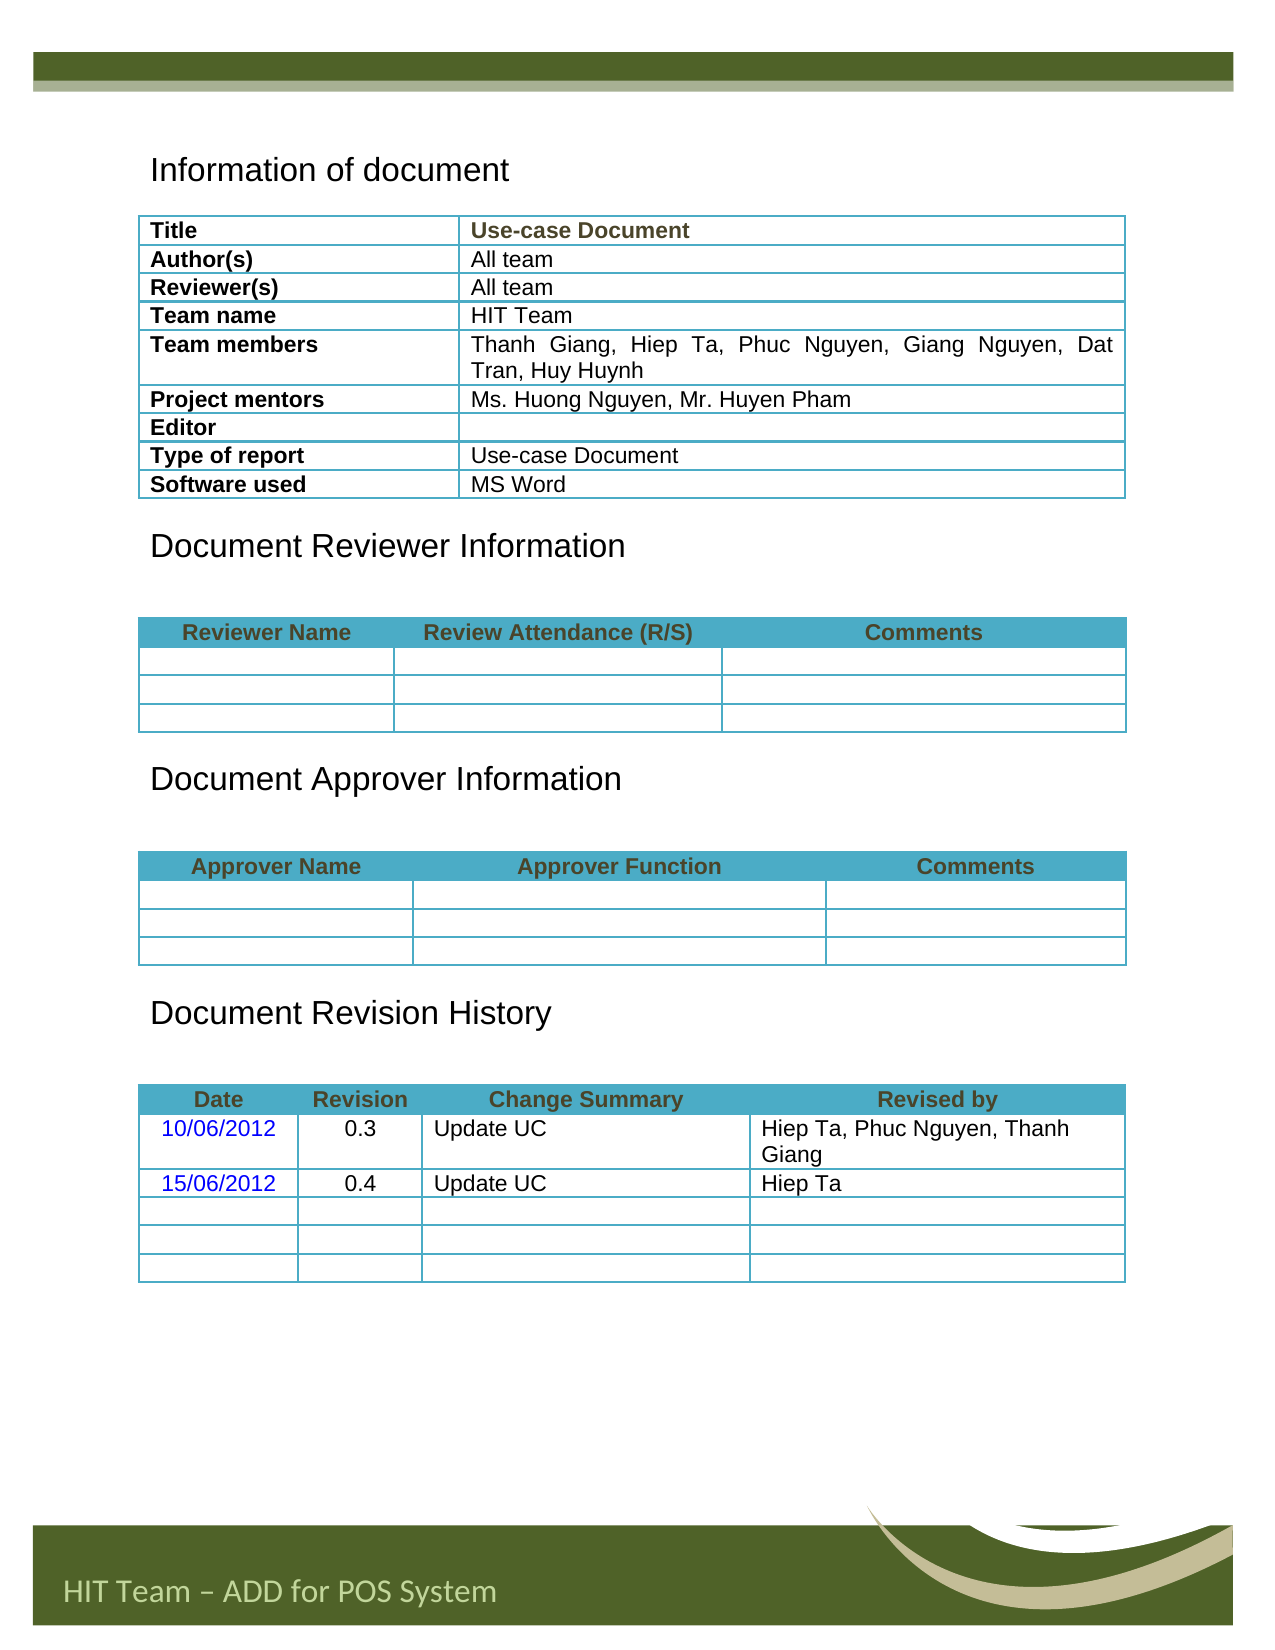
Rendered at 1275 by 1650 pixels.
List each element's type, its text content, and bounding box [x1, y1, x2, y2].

table_header Date [140, 1086, 297, 1113]
table_cell [423, 1255, 749, 1281]
table_cell [140, 1255, 297, 1281]
table_cell Update UC [423, 1170, 749, 1196]
table_cell 15/06/2012 [140, 1170, 297, 1196]
table_cell [827, 938, 1125, 964]
table_header Comments [827, 853, 1125, 879]
table_cell [140, 705, 393, 731]
table_cell Ms. Huong Nguyen, Mr. Huyen Pham [460, 386, 1124, 412]
table_cell [395, 705, 721, 731]
table_cell [414, 910, 825, 936]
table_header Reviewer Name [140, 619, 393, 646]
table_cell [140, 910, 412, 936]
table_cell All team [460, 246, 1124, 272]
table_header Approver Function [414, 853, 825, 879]
table_header Use-case Document [460, 217, 1124, 243]
table_cell [723, 705, 1125, 731]
table_cell [140, 881, 412, 907]
table_header Approver Name [140, 853, 412, 879]
table_cell 0.4 [299, 1170, 421, 1196]
table_cell Project mentors [140, 386, 458, 412]
table_cell [140, 648, 393, 674]
table_header Revision [299, 1086, 421, 1113]
table_cell Hiep Ta [751, 1170, 1124, 1196]
table_cell [395, 648, 721, 674]
table_cell 0.3 [299, 1115, 421, 1167]
table_header Review Attendance (R/S) [395, 619, 721, 646]
table_cell Team members [140, 331, 458, 383]
table_cell [299, 1255, 421, 1281]
table_cell [140, 676, 393, 702]
table_cell [299, 1198, 421, 1224]
table_cell [723, 648, 1125, 674]
table_cell HIT Team [460, 303, 1124, 329]
table_header Change Summary [423, 1086, 749, 1113]
table_cell Reviewer(s) [140, 274, 458, 300]
table_cell Editor [140, 414, 458, 440]
table_cell [751, 1226, 1124, 1253]
table_cell [423, 1198, 749, 1224]
table_cell MS Word [460, 471, 1124, 497]
table_cell [140, 1198, 297, 1224]
table_cell 10/06/2012 [140, 1115, 297, 1167]
table_cell [751, 1255, 1124, 1281]
table_cell [140, 1226, 297, 1253]
table_cell Type of report [140, 443, 458, 469]
table_cell [140, 938, 412, 964]
table_cell [460, 414, 1124, 440]
text Document Approver Information [150, 759, 1125, 798]
table_cell Hiep Ta, Phuc Nguyen, Thanh Giang [751, 1115, 1124, 1167]
text Document Revision History [150, 993, 1125, 1031]
text Information of document [150, 150, 1125, 188]
table_cell [723, 676, 1125, 702]
table_cell Team name [140, 303, 458, 329]
table_cell [423, 1226, 749, 1253]
table_cell All team [460, 274, 1124, 300]
table_cell [414, 938, 825, 964]
table_cell [414, 881, 825, 907]
table_header Title [140, 217, 458, 243]
text Document Reviewer Information [150, 526, 1125, 564]
table_cell Author(s) [140, 246, 458, 272]
table_cell Software used [140, 471, 458, 497]
table_cell [299, 1226, 421, 1253]
table_cell Update UC [423, 1115, 749, 1167]
table_cell Thanh Giang, Hiep Ta, Phuc Nguyen, Giang Nguyen, Dat Tran, Huy Huynh [460, 331, 1124, 383]
table_cell [395, 676, 721, 702]
table_header Revised by [751, 1086, 1124, 1113]
table_cell [751, 1198, 1124, 1224]
table_cell Use-case Document [460, 443, 1124, 469]
table_cell [827, 910, 1125, 936]
table_header Comments [723, 619, 1125, 646]
table_cell [827, 881, 1125, 907]
